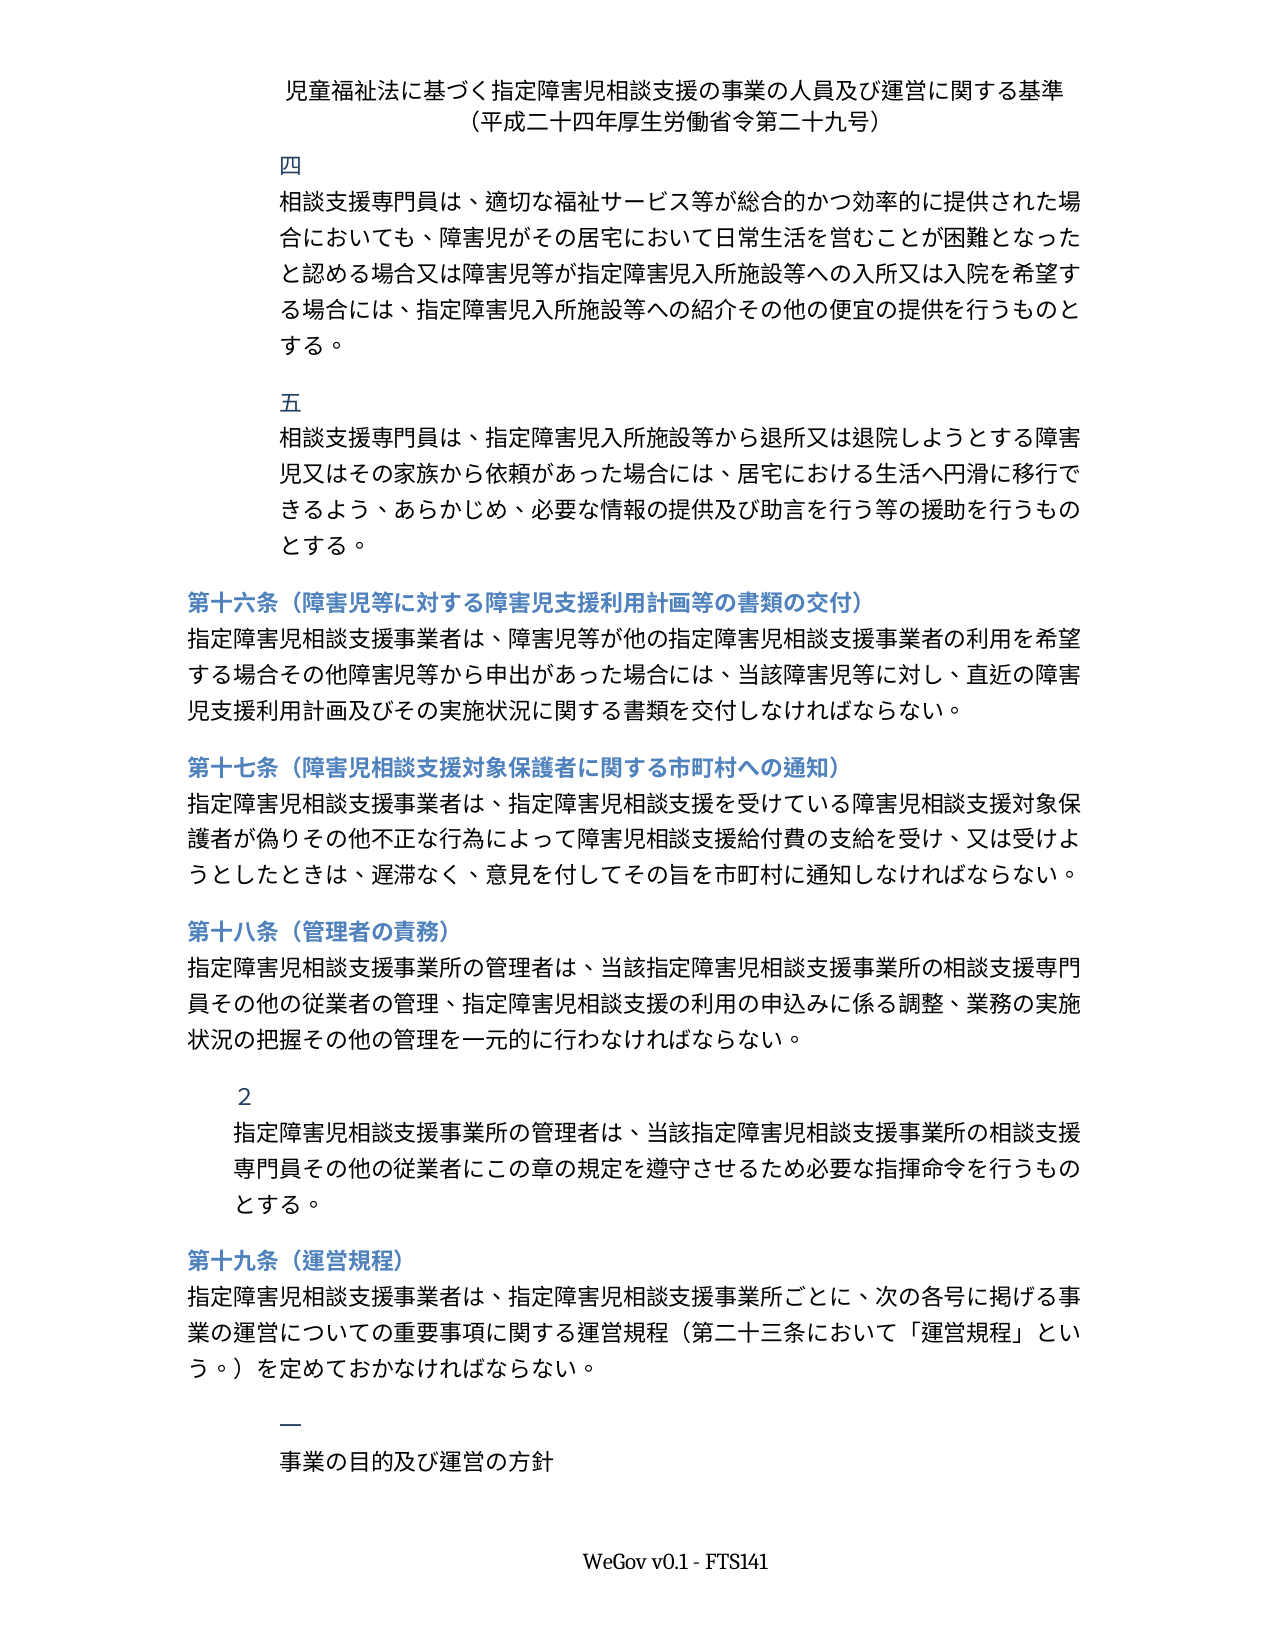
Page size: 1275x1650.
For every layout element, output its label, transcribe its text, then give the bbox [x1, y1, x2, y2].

text 相談支援専門員は、適切な福祉サービス等が総合的かつ効率的に提供された場合においても、障害児がその居宅において日常生活を営むことが困難となったと認める場合又は障害児等が指定障害児入所施設等への入所又は入院を希望する場合には、指定障害児入所施設等への紹介その他の便宜の提供を行うものとする。 [279, 186, 1087, 361]
text 指定障害児相談支援事業者は、指定障害児相談支援を受けている障害児相談支援対象保護者が偽りその他不正な行為によって障害児相談支援給付費の支給を受け、又は受けようとしたときは、遅滞なく、意見を付してその旨を市町村に通知しなければならない。 [187, 787, 1087, 891]
subtitle 第十九条（運営規程） [187, 1245, 1087, 1277]
subtitle 第十七条（障害児相談支援対象保護者に関する市町村への通知） [187, 752, 1087, 783]
text 指定障害児相談支援事業者は、指定障害児相談支援事業所ごとに、次の各号に掲げる事業の運営についての重要事項に関する運営規程（第二十三条において「運営規程」という。）を定めておかなければならない。 [187, 1281, 1087, 1384]
text 指定障害児相談支援事業者は、障害児等が他の指定障害児相談支援事業者の利用を希望する場合その他障害児等から申出があった場合には、当該障害児等に対し、直近の障害児支援利用計画及びその実施状況に関する書類を交付しなければならない。 [187, 623, 1087, 726]
subtitle 五 [279, 386, 1087, 418]
subtitle 四 [279, 150, 1087, 181]
text 指定障害児相談支援事業所の管理者は、当該指定障害児相談支援事業所の相談支援専門員その他の従業者にこの章の規定を遵守させるため必要な指揮命令を行うものとする。 [233, 1117, 1087, 1220]
subtitle 第十八条（管理者の責務） [187, 916, 1087, 947]
text 相談支援専門員は、指定障害児入所施設等から退所又は退院しようとする障害児又はその家族から依頼があった場合には、居宅における生活へ円滑に移行できるよう、あらかじめ、必要な情報の提供及び助言を行う等の援助を行うものとする。 [279, 422, 1087, 561]
subtitle 一 [279, 1410, 1087, 1441]
subtitle ２ [233, 1081, 1087, 1112]
subtitle 第十六条（障害児等に対する障害児支援利用計画等の書類の交付） [187, 587, 1087, 618]
text 指定障害児相談支援事業所の管理者は、当該指定障害児相談支援事業所の相談支援専門員その他の従業者の管理、指定障害児相談支援の利用の申込みに係る調整、業務の実施状況の把握その他の管理を一元的に行わなければならない。 [187, 952, 1087, 1055]
text 事業の目的及び運営の方針 [279, 1446, 1087, 1477]
